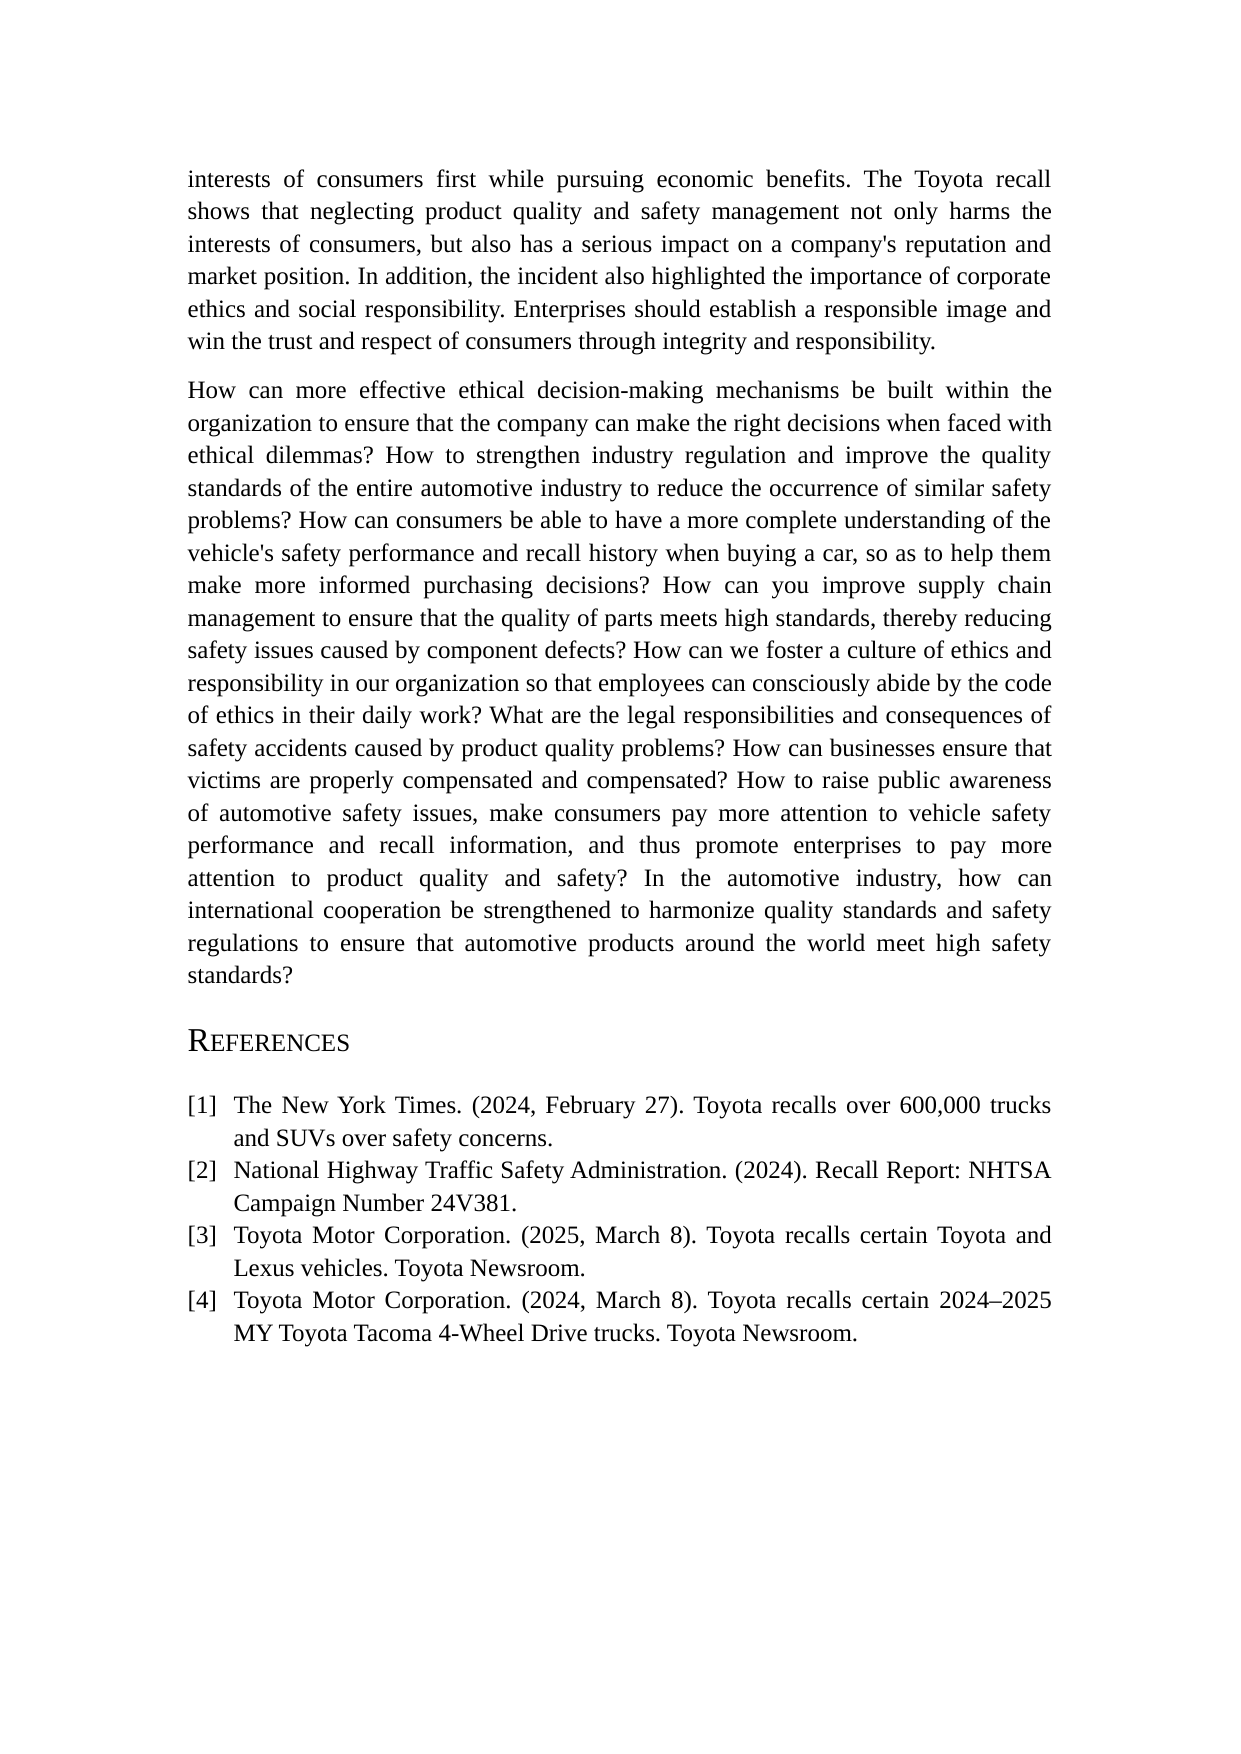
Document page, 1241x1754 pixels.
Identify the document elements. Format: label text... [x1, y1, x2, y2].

text REFERENCES [187, 1007, 1053, 1072]
text How can more effective ethical decision-making mechanisms be built within the organization to ensure that the company can make the right decisions when faced with ethical dilemmas? How to strengthen industry regulation and improve the quality standards of the entire automotive industry to reduce the occurrence of similar safety problems? How can consumers be able to have a more complete understanding of the vehicle's safety performance and recall history when buying a car, so as to help them make more informed purchasing decisions? How can you improve supply chain management to ensure that the quality of parts meets high standards, thereby reducing safety issues caused by component defects? How can we foster a culture of ethics and responsibility in our organization so that employees can consciously abide by the code of ethics in their daily work? What are the legal responsibilities and consequences of safety accidents caused by product quality problems? How can businesses ensure that victims are properly compensated and compensated? How to raise public awareness of automotive safety issues, make consumers pay more attention to vehicle safety performance and recall information, and thus promote enterprises to pay more attention to product quality and safety? In the automotive industry, how can international cooperation be strengthened to harmonize quality standards and safety regulations to ensure that automotive products around the world meet high safety standards? [187, 373, 1053, 991]
list The New York Times. (2024, February 27). Toyota recalls over 600,000 trucks and SUVs over safety concerns. [187, 1088, 1053, 1153]
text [187, 162, 1053, 357]
list Toyota Motor Corporation. (2024, March 8). Toyota recalls certain 2024–2025 MY Toyota Tacoma 4-Wheel Drive trucks. Toyota Newsroom. [187, 1283, 1053, 1348]
list Toyota Motor Corporation. (2025, March 8). Toyota recalls certain Toyota and Lexus vehicles. Toyota Newsroom. [187, 1218, 1053, 1283]
list National Highway Traffic Safety Administration. (2024). Recall Report: NHTSA Campaign Number 24V381. [187, 1153, 1053, 1218]
